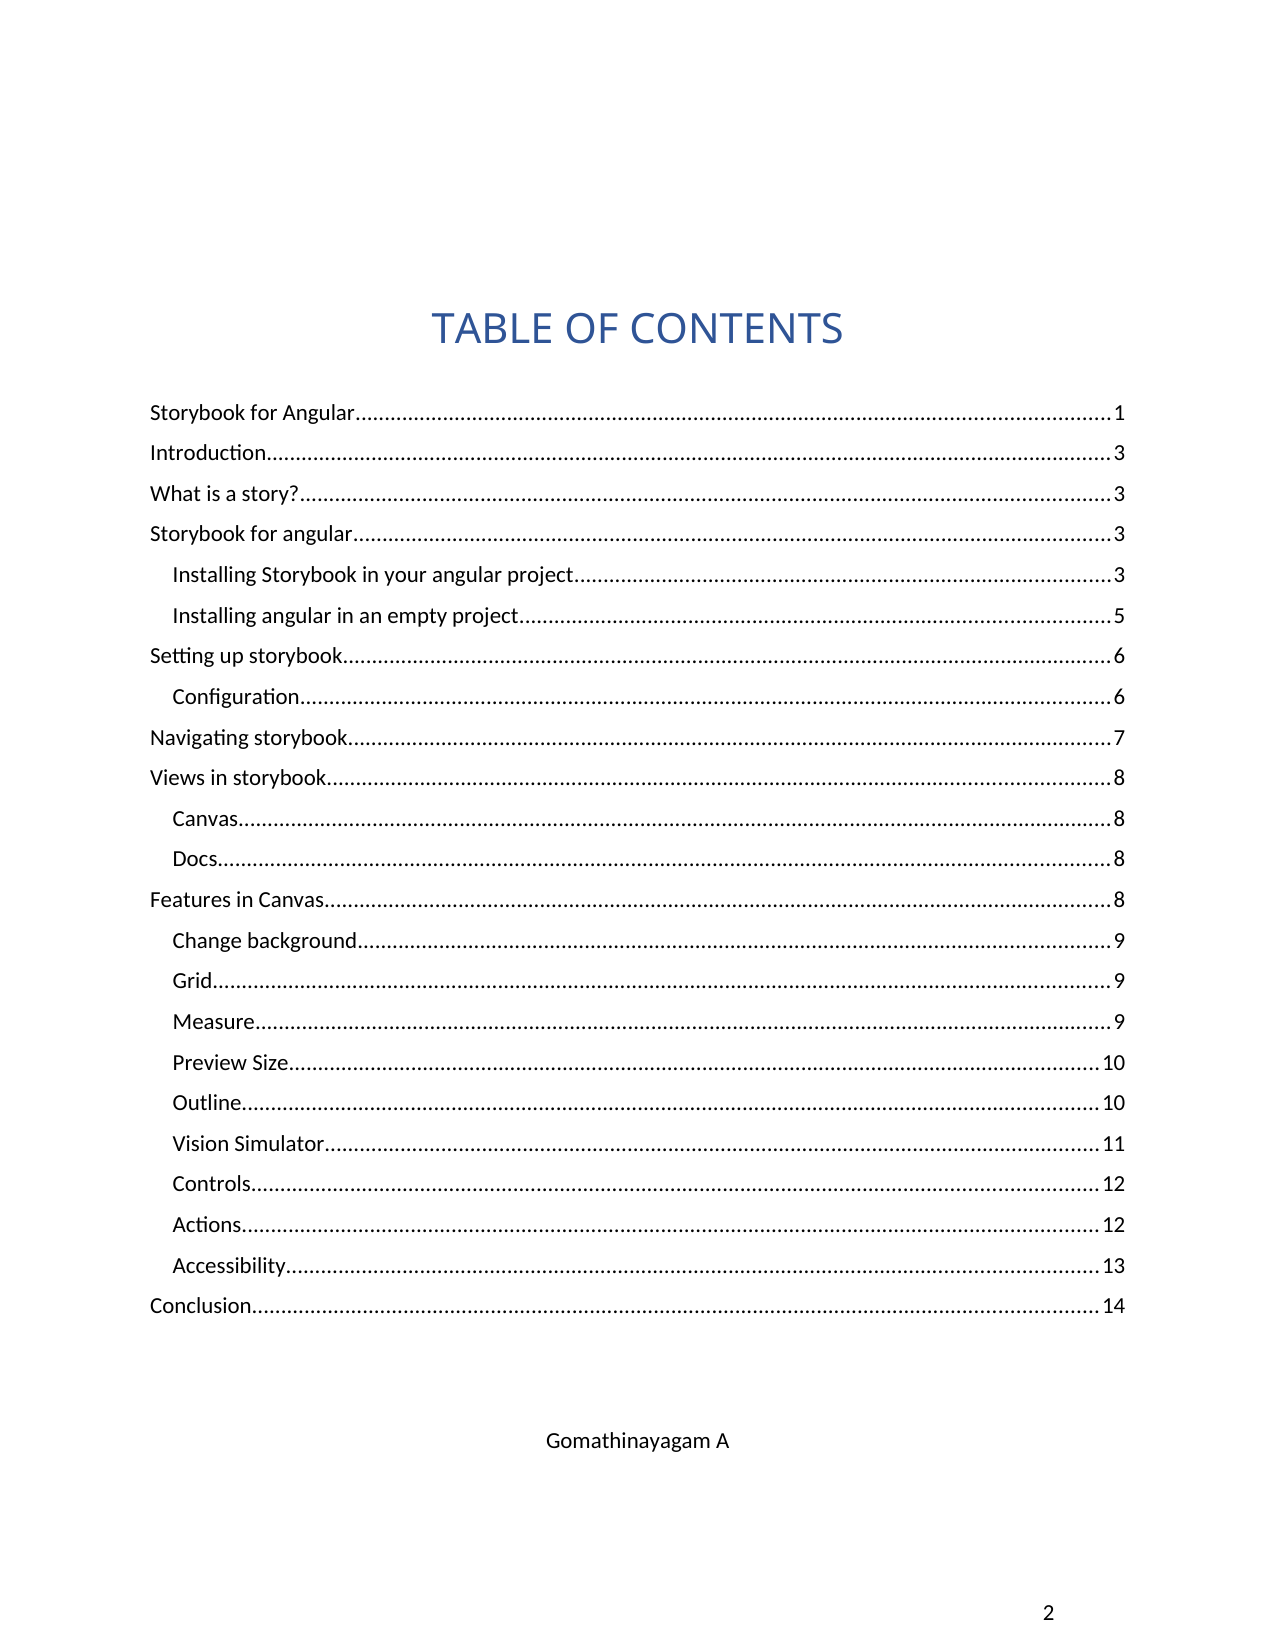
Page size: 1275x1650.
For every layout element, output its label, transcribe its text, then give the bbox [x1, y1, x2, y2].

subtitle Gomathinayagam A [150, 1426, 1125, 1454]
